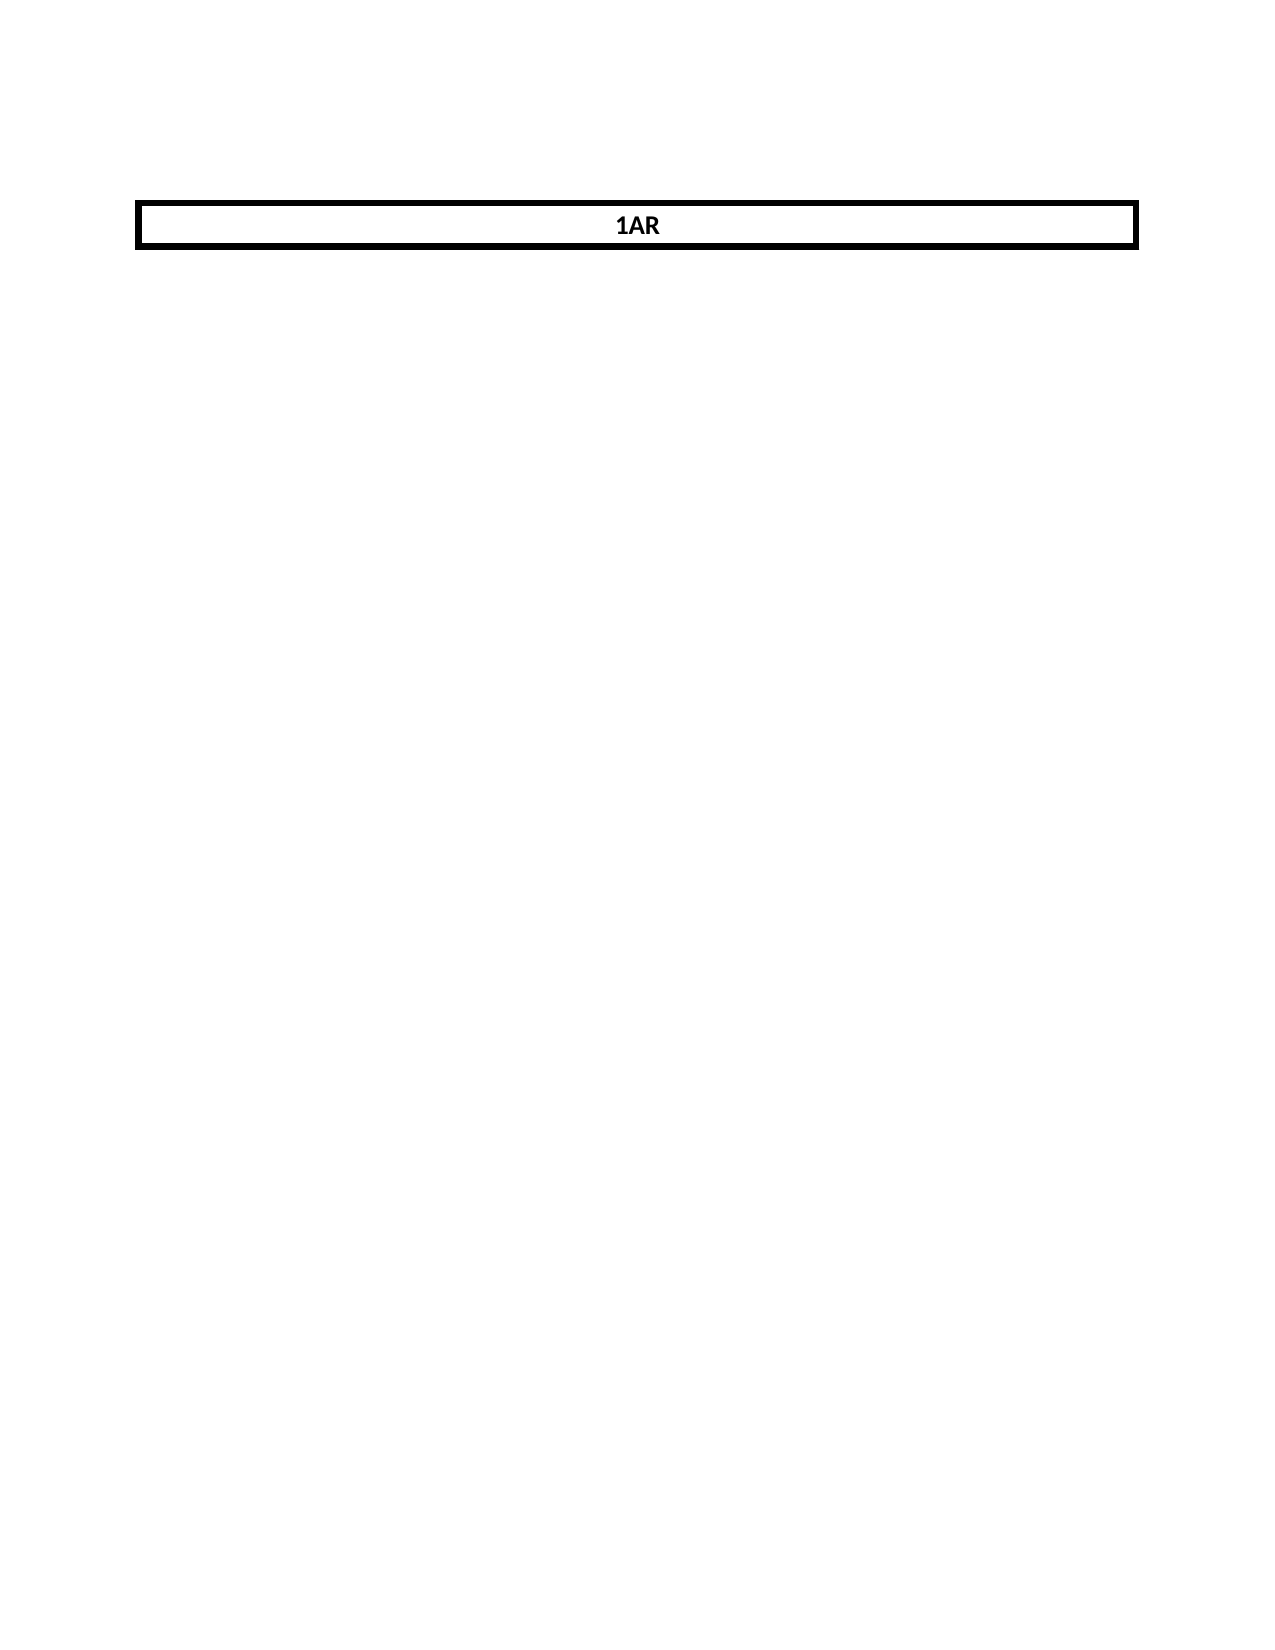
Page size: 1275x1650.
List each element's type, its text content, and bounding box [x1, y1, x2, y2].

subtitle 1AR [142, 206, 1133, 243]
